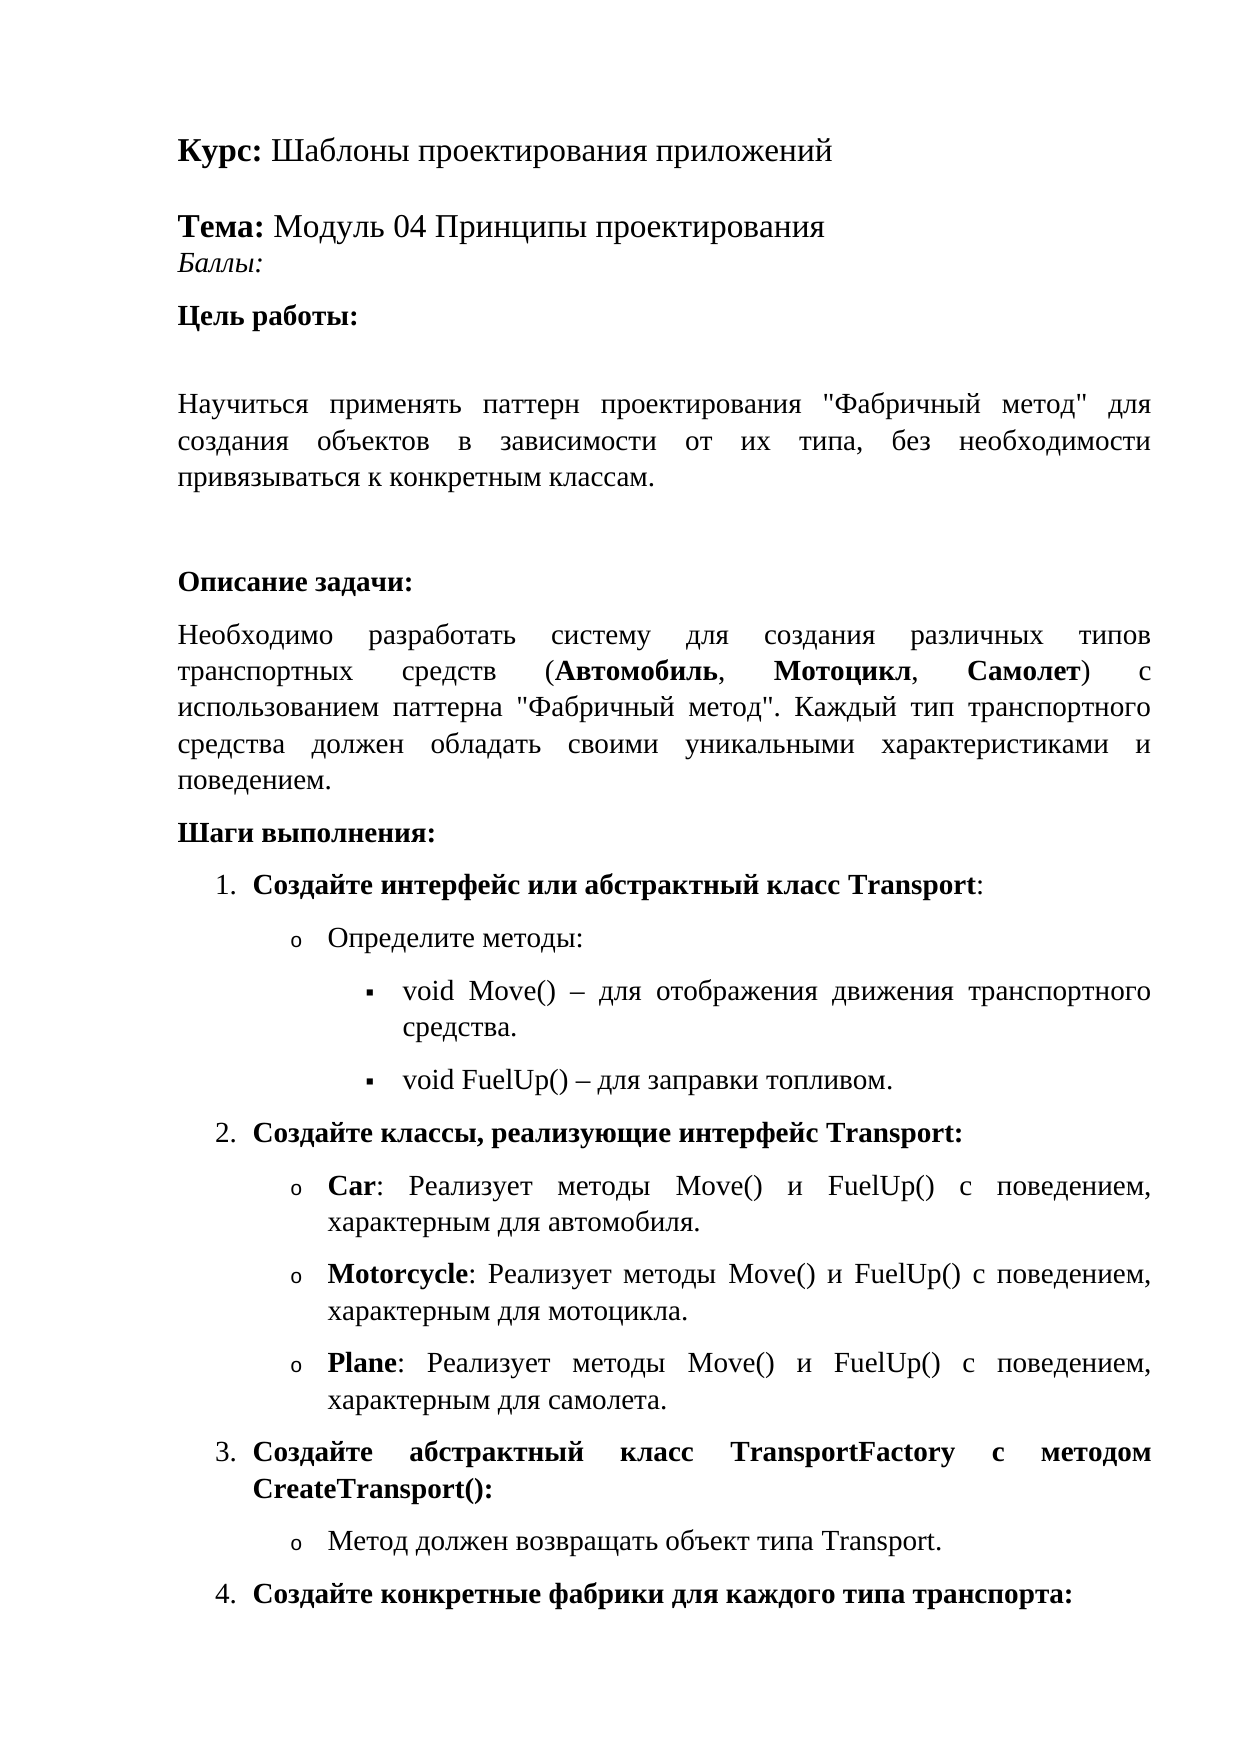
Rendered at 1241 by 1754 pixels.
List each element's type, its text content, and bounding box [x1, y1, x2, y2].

text Научиться применять паттерн проектирования "Фабричный метод" для создания объектов в зависимости от их типа, без необходимости привязываться к конкретным классам. [177, 350, 1152, 492]
list Plane: Реализует методы Move() и FuelUp() с поведением, характерным для самолета. [290, 1346, 1152, 1415]
text Описание задачи: [177, 564, 1152, 598]
list void Move() – для отображения движения транспортного средства. [365, 973, 1152, 1043]
list Определите методы: [290, 920, 1152, 954]
list Motorcycle: Реализует методы Move() и FuelUp() с поведением, характерным для мотоцикла. [290, 1257, 1152, 1326]
list Метод должен возвращать объект типа Transport. [290, 1523, 1152, 1557]
list Создайте конкретные фабрики для каждого типа транспорта: [215, 1576, 1152, 1610]
list Создайте интерфейс или абстрактный класс Transport: [215, 867, 1152, 901]
list void FuelUp() – для заправки топливом. [365, 1062, 1152, 1096]
text Баллы: [177, 245, 1152, 278]
text Тема: Модуль 04 Принципы проектирования [177, 206, 1152, 245]
list Создайте абстрактный класс TransportFactory с методом CreateTransport(): [215, 1434, 1152, 1504]
text Необходимо разработать систему для создания различных типов транспортных средств (Автомобиль, Мотоцикл, Самолет) с использованием паттерна "Фабричный метод". Каждый тип транспортного средства должен обладать своими уникальными характеристиками и поведением. [177, 617, 1152, 795]
list Создайте классы, реализующие интерфейс Transport: [215, 1115, 1152, 1148]
text Цель работы: [177, 298, 1152, 331]
list Car: Реализует методы Move() и FuelUp() с поведением, характерным для автомобиля. [290, 1168, 1152, 1237]
text Курс: Шаблоны проектирования приложений [177, 130, 1152, 168]
text Шаги выполнения: [177, 815, 1152, 848]
